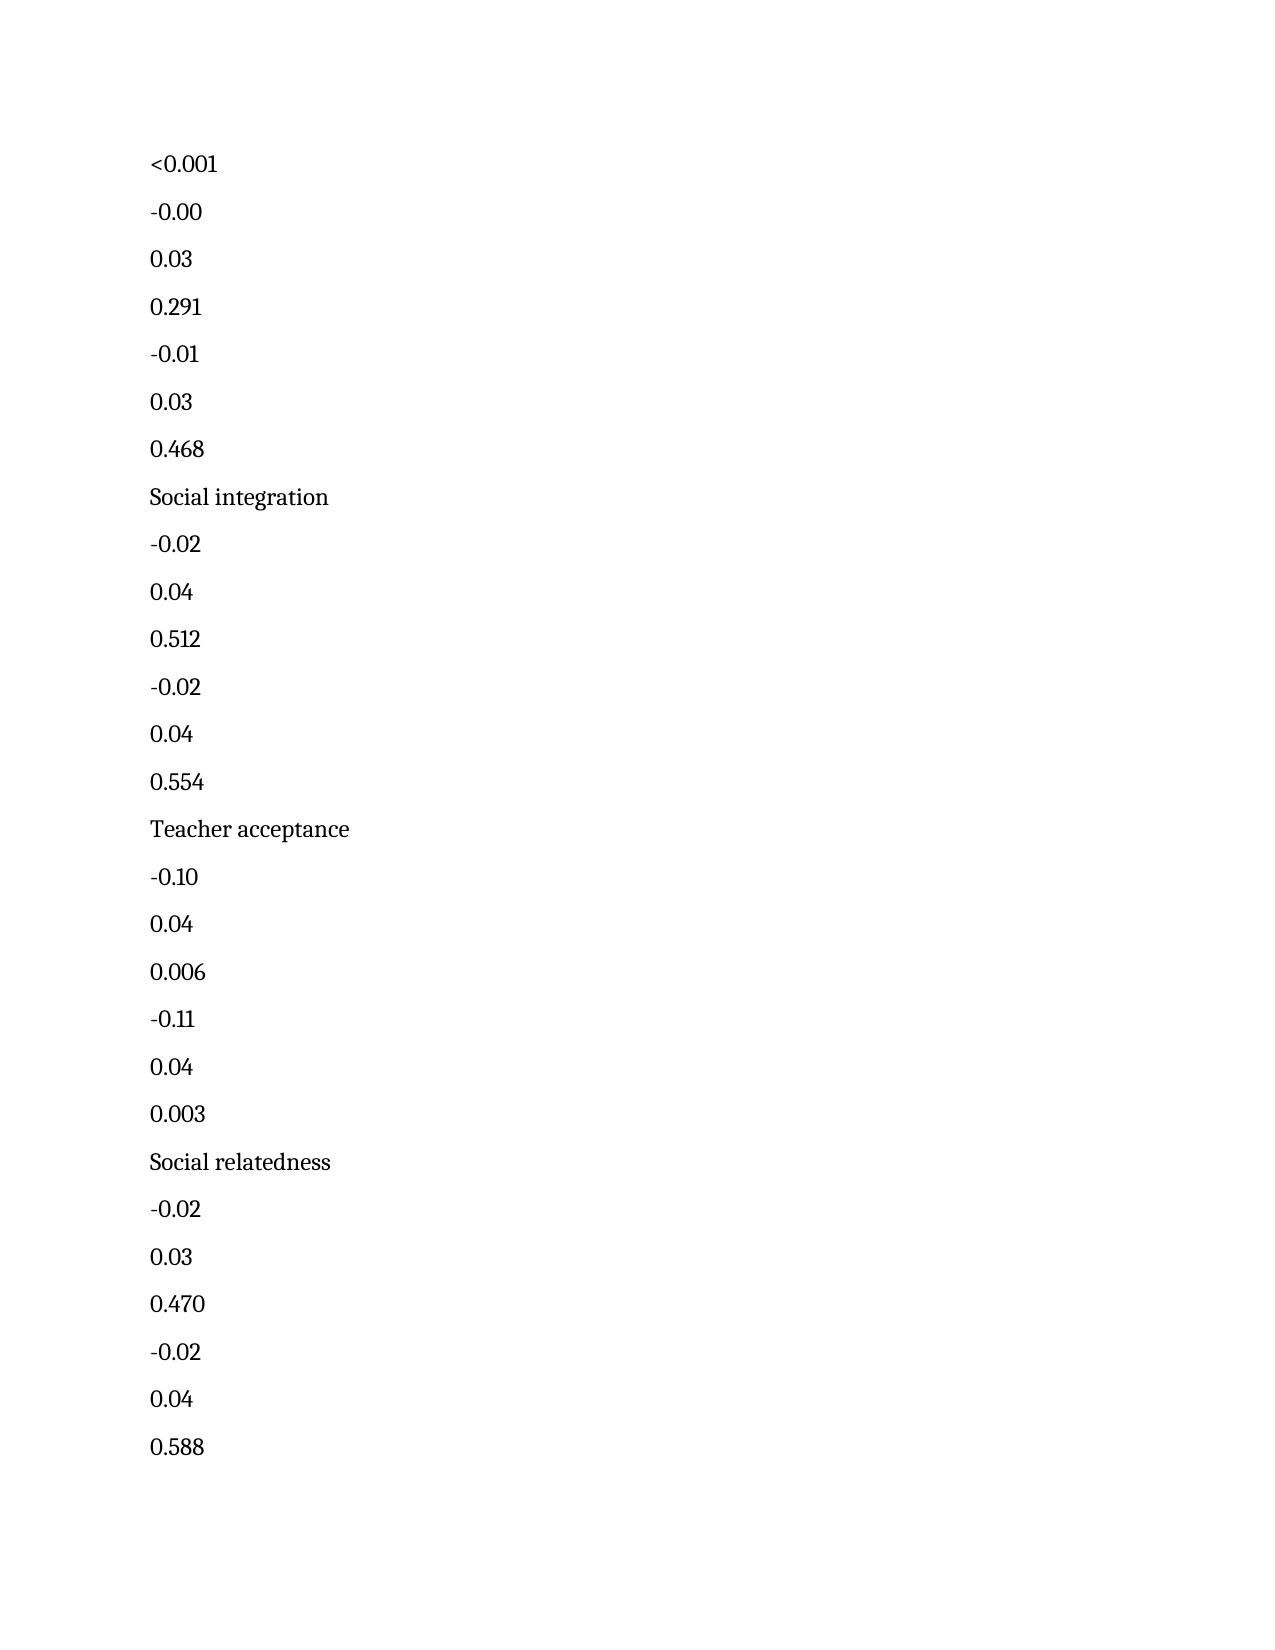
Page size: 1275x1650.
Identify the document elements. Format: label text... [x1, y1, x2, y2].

text Social relatedness [150, 1147, 1125, 1176]
text -0.00 [150, 197, 1125, 226]
text 0.04 [150, 1385, 1125, 1414]
text 0.291 [150, 292, 1125, 321]
text Social integration [150, 482, 1125, 511]
text 0.03 [150, 245, 1125, 274]
text 0.470 [150, 1290, 1125, 1319]
text -0.11 [150, 1005, 1125, 1034]
text <0.001 [150, 150, 1125, 179]
text -0.02 [150, 1195, 1125, 1224]
text 0.588 [150, 1432, 1125, 1461]
text 0.04 [150, 1052, 1125, 1081]
text 0.03 [150, 1242, 1125, 1271]
text 0.554 [150, 767, 1125, 796]
text -0.01 [150, 340, 1125, 369]
text 0.04 [150, 910, 1125, 939]
text 0.468 [150, 435, 1125, 464]
text 0.04 [150, 720, 1125, 749]
text -0.10 [150, 862, 1125, 891]
text Teacher acceptance [150, 815, 1125, 844]
text 0.04 [150, 577, 1125, 606]
text 0.03 [150, 387, 1125, 416]
text -0.02 [150, 530, 1125, 559]
text -0.02 [150, 672, 1125, 701]
text 0.512 [150, 625, 1125, 654]
text 0.003 [150, 1100, 1125, 1129]
text -0.02 [150, 1337, 1125, 1366]
text 0.006 [150, 957, 1125, 986]
